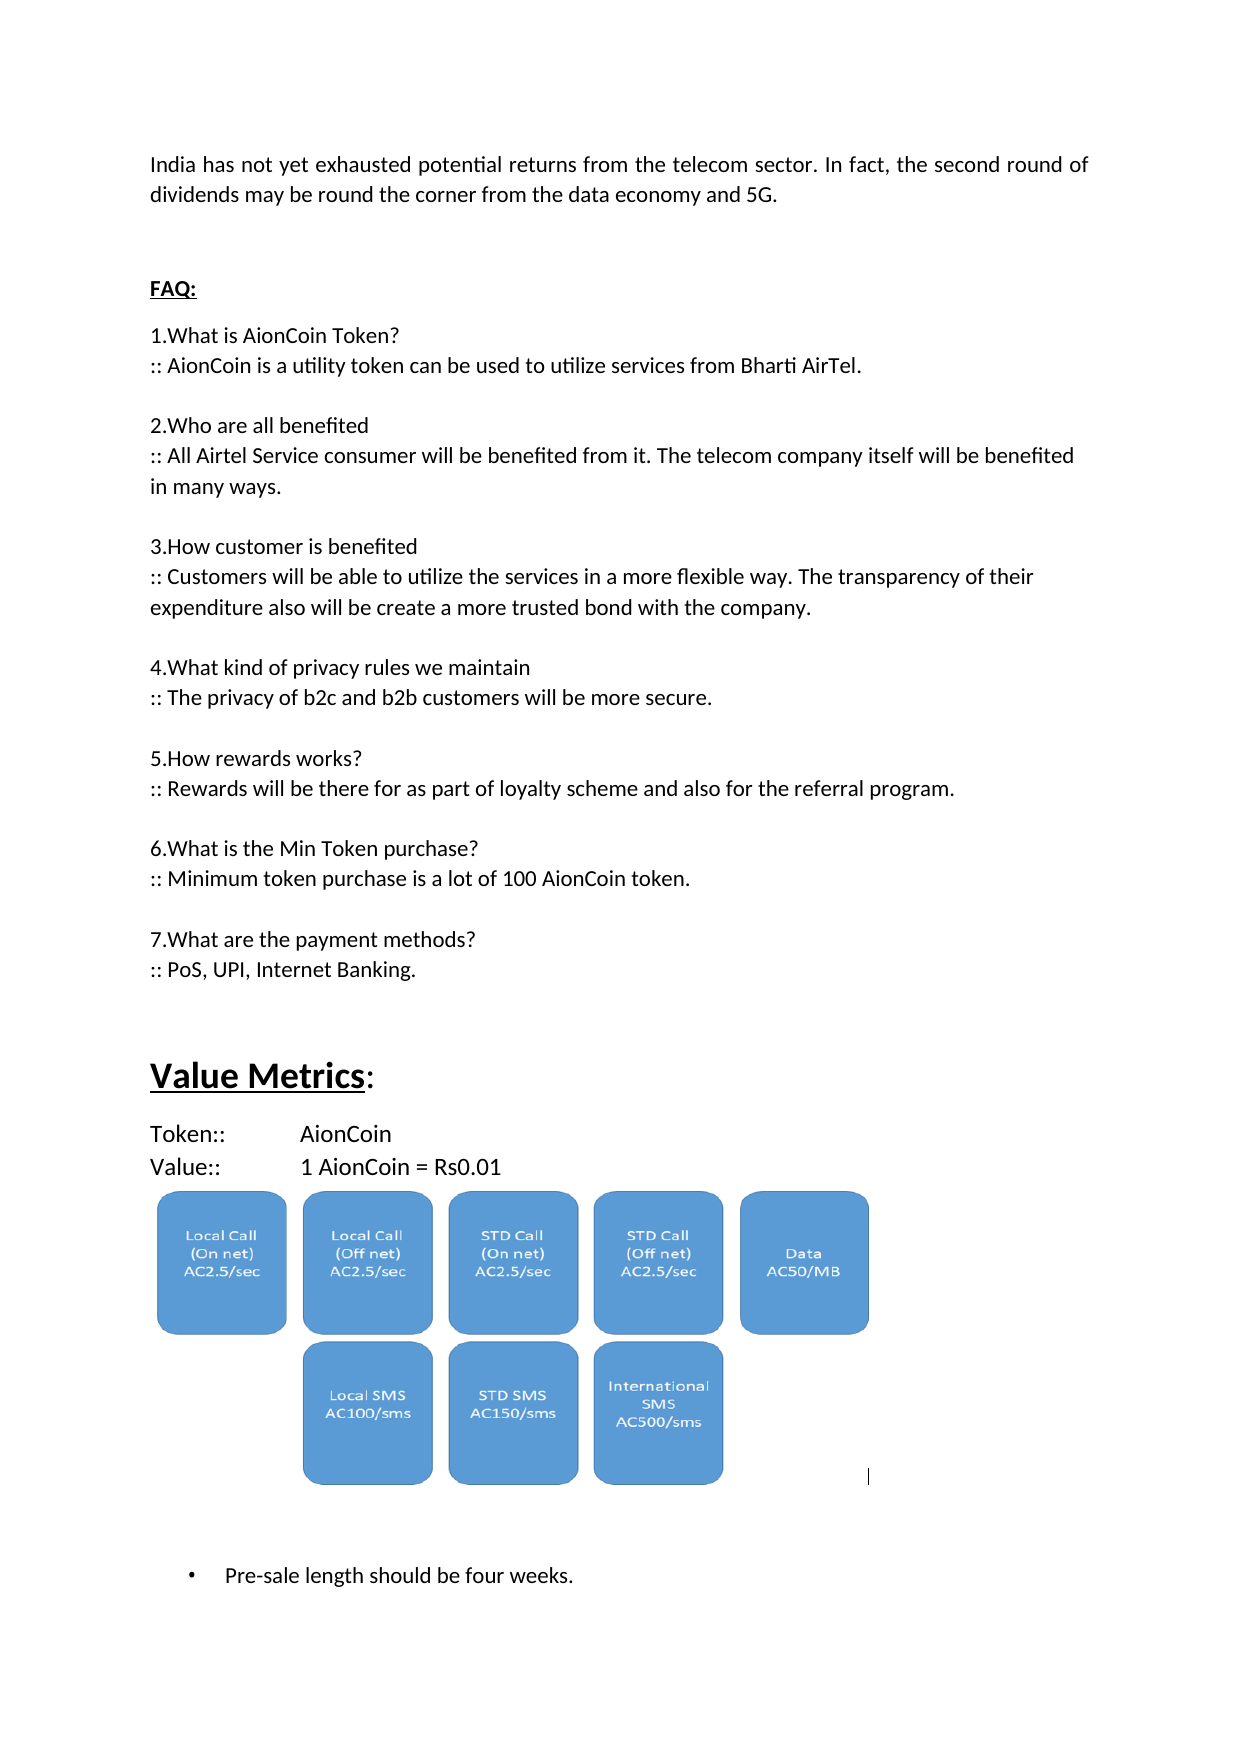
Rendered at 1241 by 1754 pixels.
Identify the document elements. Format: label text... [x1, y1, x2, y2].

text :: PoS, UPI, Internet Banking. [150, 955, 1090, 983]
text India has not yet exhausted potential returns from the telecom sector. In fact, the second round of dividends may be round the corner from the data economy and 5G. [150, 150, 1090, 208]
text 3.How customer is benefited [150, 532, 1090, 560]
list Pre-sale length should be four weeks. [187, 1559, 1090, 1591]
text 5.How rewards works? [150, 744, 1090, 772]
text :: Customers will be able to utilize the services in a more flexible way. The transparency of their expenditure also will be create a more trusted bond with the company. [150, 562, 1090, 621]
picture [150, 1183, 878, 1494]
text 6.What is the Min Token purchase? [150, 834, 1090, 862]
text FAQ: [150, 274, 1090, 302]
text 4.What kind of privacy rules we maintain [150, 653, 1090, 681]
text 7.What are the payment methods? [150, 925, 1090, 953]
text 2.Who are all benefited [150, 411, 1090, 439]
text 1.What is AionCoin Token? [150, 321, 1090, 349]
text :: All Airtel Service consumer will be benefited from it. The telecom company itself will be benefited in many ways. [150, 442, 1090, 500]
text :: AionCoin is a utility token can be used to utilize services from Bharti AirTel. [150, 351, 1090, 379]
text Token:: AionCoin [150, 1118, 1090, 1148]
text :: Rewards will be there for as part of loyalty scheme and also for the referral program. [150, 774, 1090, 802]
text Value Metrics: [150, 1052, 1090, 1097]
text :: Minimum token purchase is a lot of 100 AionCoin token. [150, 864, 1090, 893]
text :: The privacy of b2c and b2b customers will be more secure. [150, 683, 1090, 711]
text Value:: 1 AionCoin = Rs0.01 [150, 1151, 1090, 1181]
